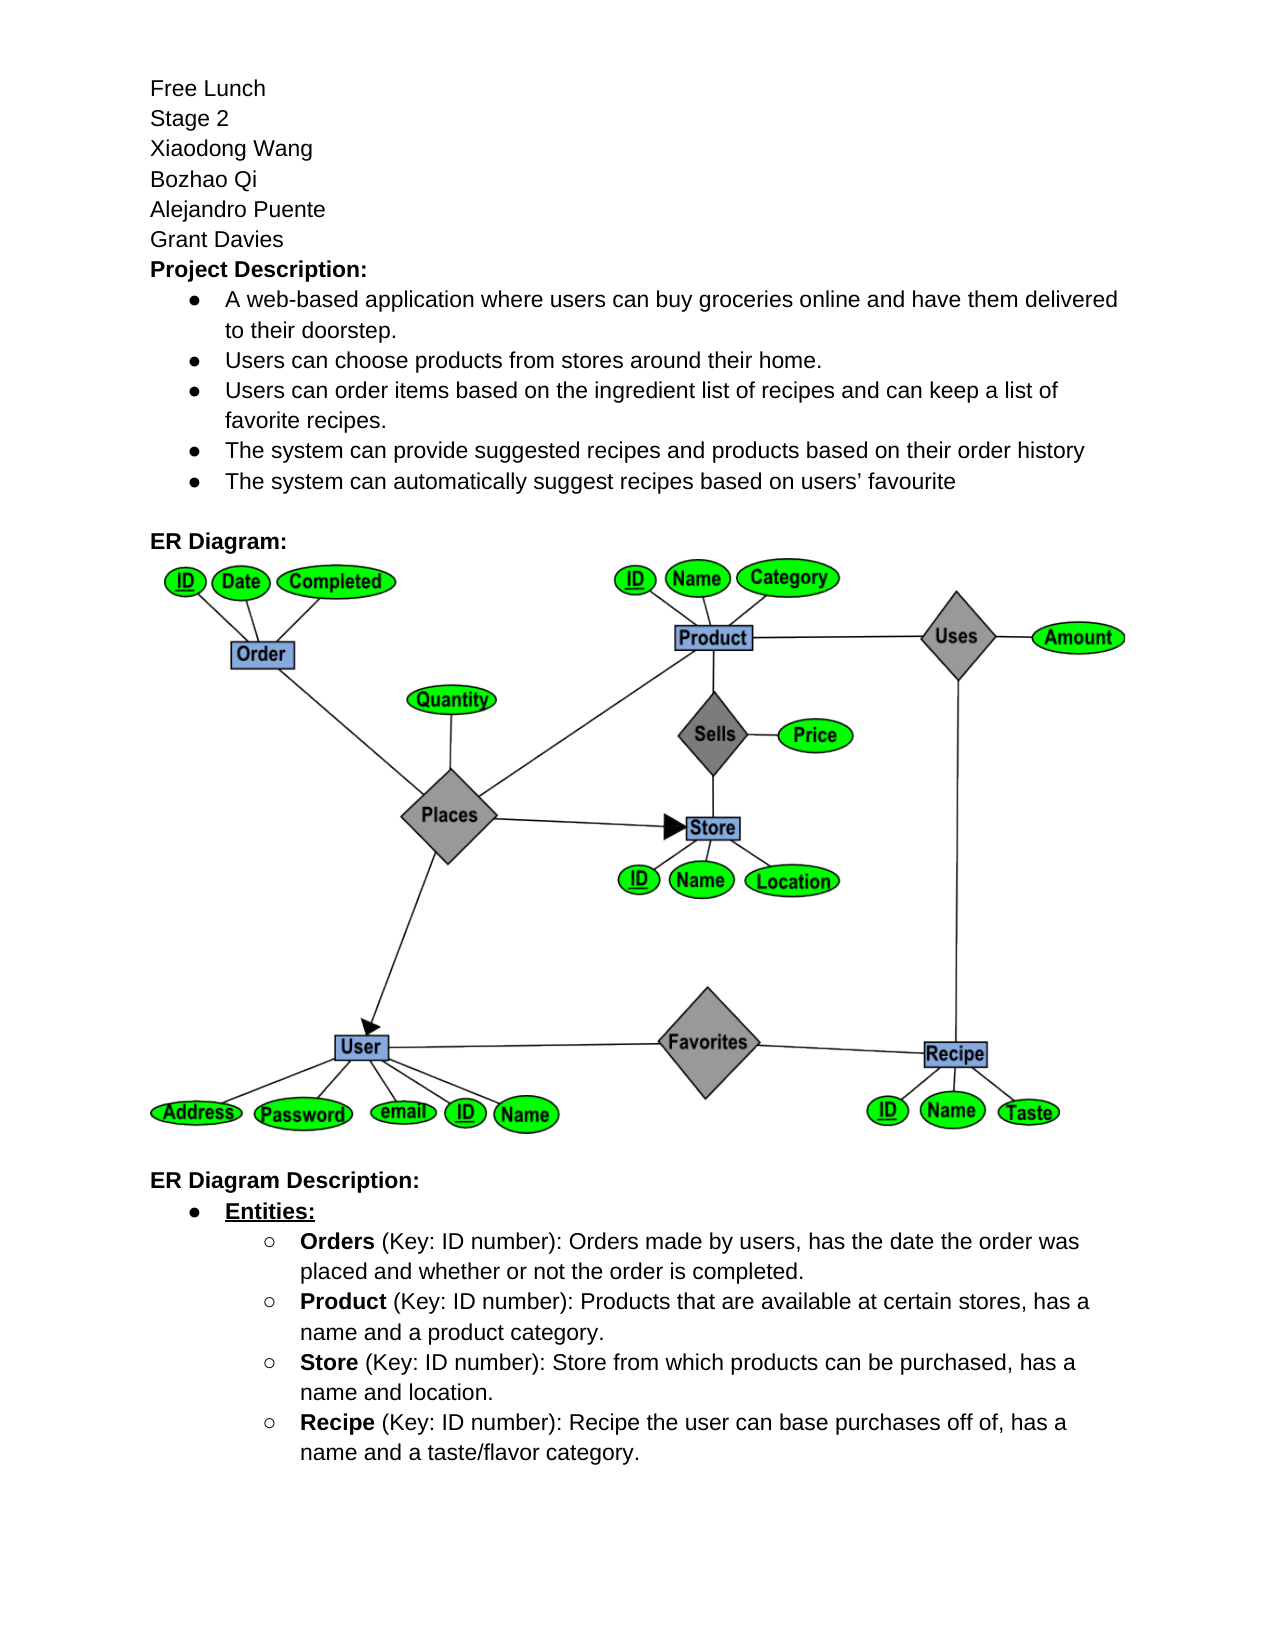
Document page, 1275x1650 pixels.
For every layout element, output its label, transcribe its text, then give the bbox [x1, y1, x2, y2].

text ER Diagram: [150, 528, 1125, 554]
list The system can automatically suggest recipes based on users’ favourite [187, 468, 1125, 494]
picture [150, 558, 1125, 1134]
list Orders (Key: ID number): Orders made by users, has the date the order was placed and whether or not the order is completed. [262, 1228, 1125, 1284]
text ER Diagram Description: [150, 1167, 1125, 1194]
list Product (Key: ID number): Products that are available at certain stores, has a name and a product category. [262, 1288, 1125, 1345]
list Store (Key: ID number): Store from which products can be purchased, has a name and location. [262, 1349, 1125, 1405]
list Users can order items based on the ingredient list of recipes and can keep a list of favorite recipes. [187, 377, 1125, 434]
list Entities: [187, 1198, 1125, 1224]
list Recipe (Key: ID number): Recipe the user can base purchases off of, has a name and a taste/flavor category. [262, 1409, 1125, 1466]
list The system can provide suggested recipes and products based on their order history [187, 437, 1125, 464]
list A web-based application where users can buy groceries online and have them delivered to their doorstep. [187, 286, 1125, 343]
list Users can choose products from stores around their home. [187, 347, 1125, 373]
text Project Description: [150, 256, 1125, 283]
